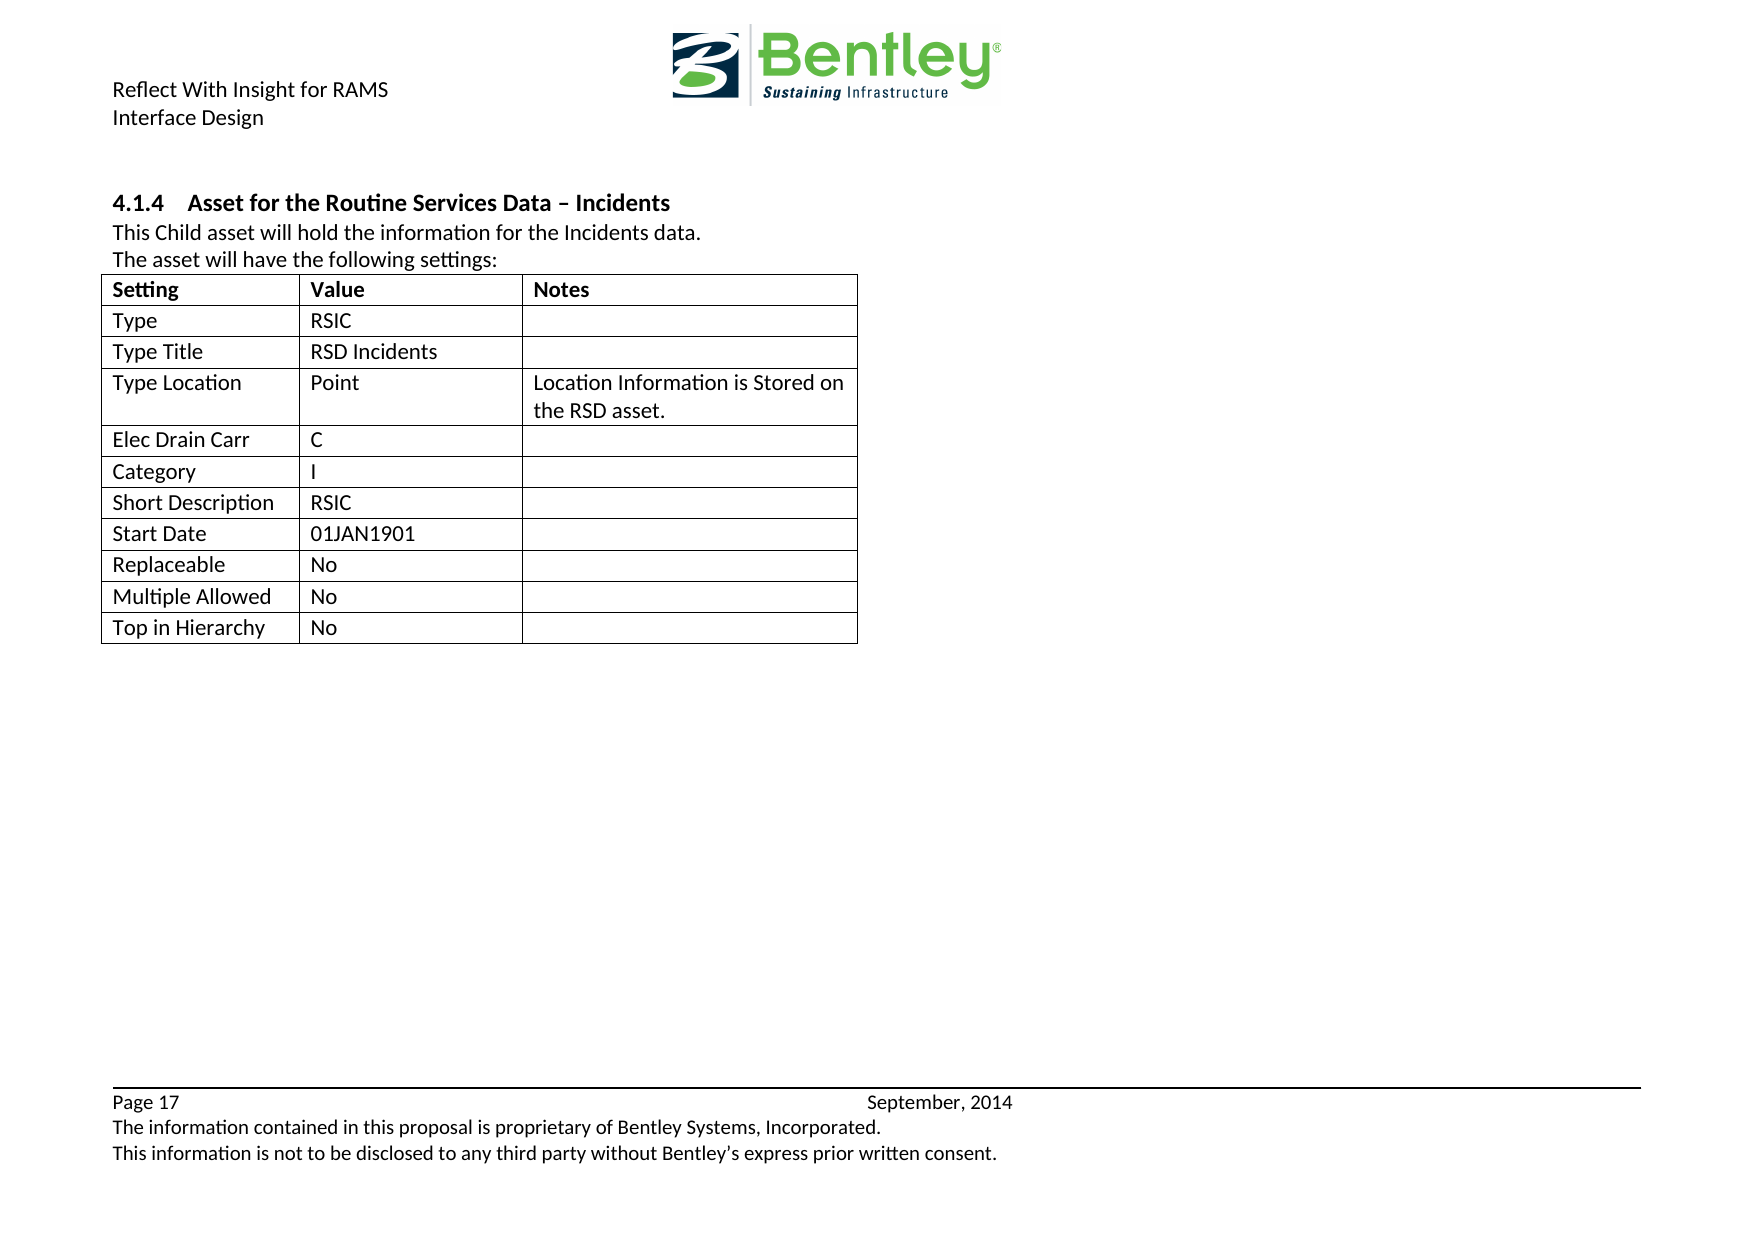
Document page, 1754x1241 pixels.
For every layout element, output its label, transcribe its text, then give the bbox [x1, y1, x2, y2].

table_cell Multiple Allowed [102, 582, 299, 612]
table_cell Top in Hierarchy [102, 613, 299, 643]
table_cell [523, 337, 857, 367]
table_cell 01JAN1901 [300, 519, 522, 549]
table_cell Start Date [102, 519, 299, 549]
table_cell Point [300, 369, 522, 424]
text This Child asset will hold the information for the Incidents data. [112, 218, 1641, 246]
table_cell Type Title [102, 337, 299, 367]
table_cell [523, 306, 857, 336]
table_cell [523, 457, 857, 487]
table_cell Category [102, 457, 299, 487]
table_cell Location Information is Stored on the RSD asset. [523, 369, 857, 424]
table_cell No [300, 582, 522, 612]
table_cell RSD Incidents [300, 337, 522, 367]
table_cell [523, 551, 857, 581]
table_cell [523, 613, 857, 643]
table_cell Type Location [102, 369, 299, 424]
table_cell C [300, 426, 522, 456]
text The asset will have the following settings: [112, 246, 1641, 274]
table_cell No [300, 551, 522, 581]
table_header Setting [102, 275, 299, 305]
table_cell [523, 426, 857, 456]
table_cell Elec Drain Carr [102, 426, 299, 456]
table_cell Type [102, 306, 299, 336]
table_cell Replaceable [102, 551, 299, 581]
table_header Value [300, 275, 522, 305]
table_cell Short Description [102, 488, 299, 518]
table_cell [523, 488, 857, 518]
picture [672, 24, 1002, 106]
table_cell I [300, 457, 522, 487]
table_cell [523, 582, 857, 612]
subtitle Asset for the Routine Services Data – Incidents [112, 187, 1641, 218]
table_header Notes [523, 275, 857, 305]
table_cell [523, 519, 857, 549]
table_cell No [300, 613, 522, 643]
table_cell RSIC [300, 488, 522, 518]
table_cell RSIC [300, 306, 522, 336]
